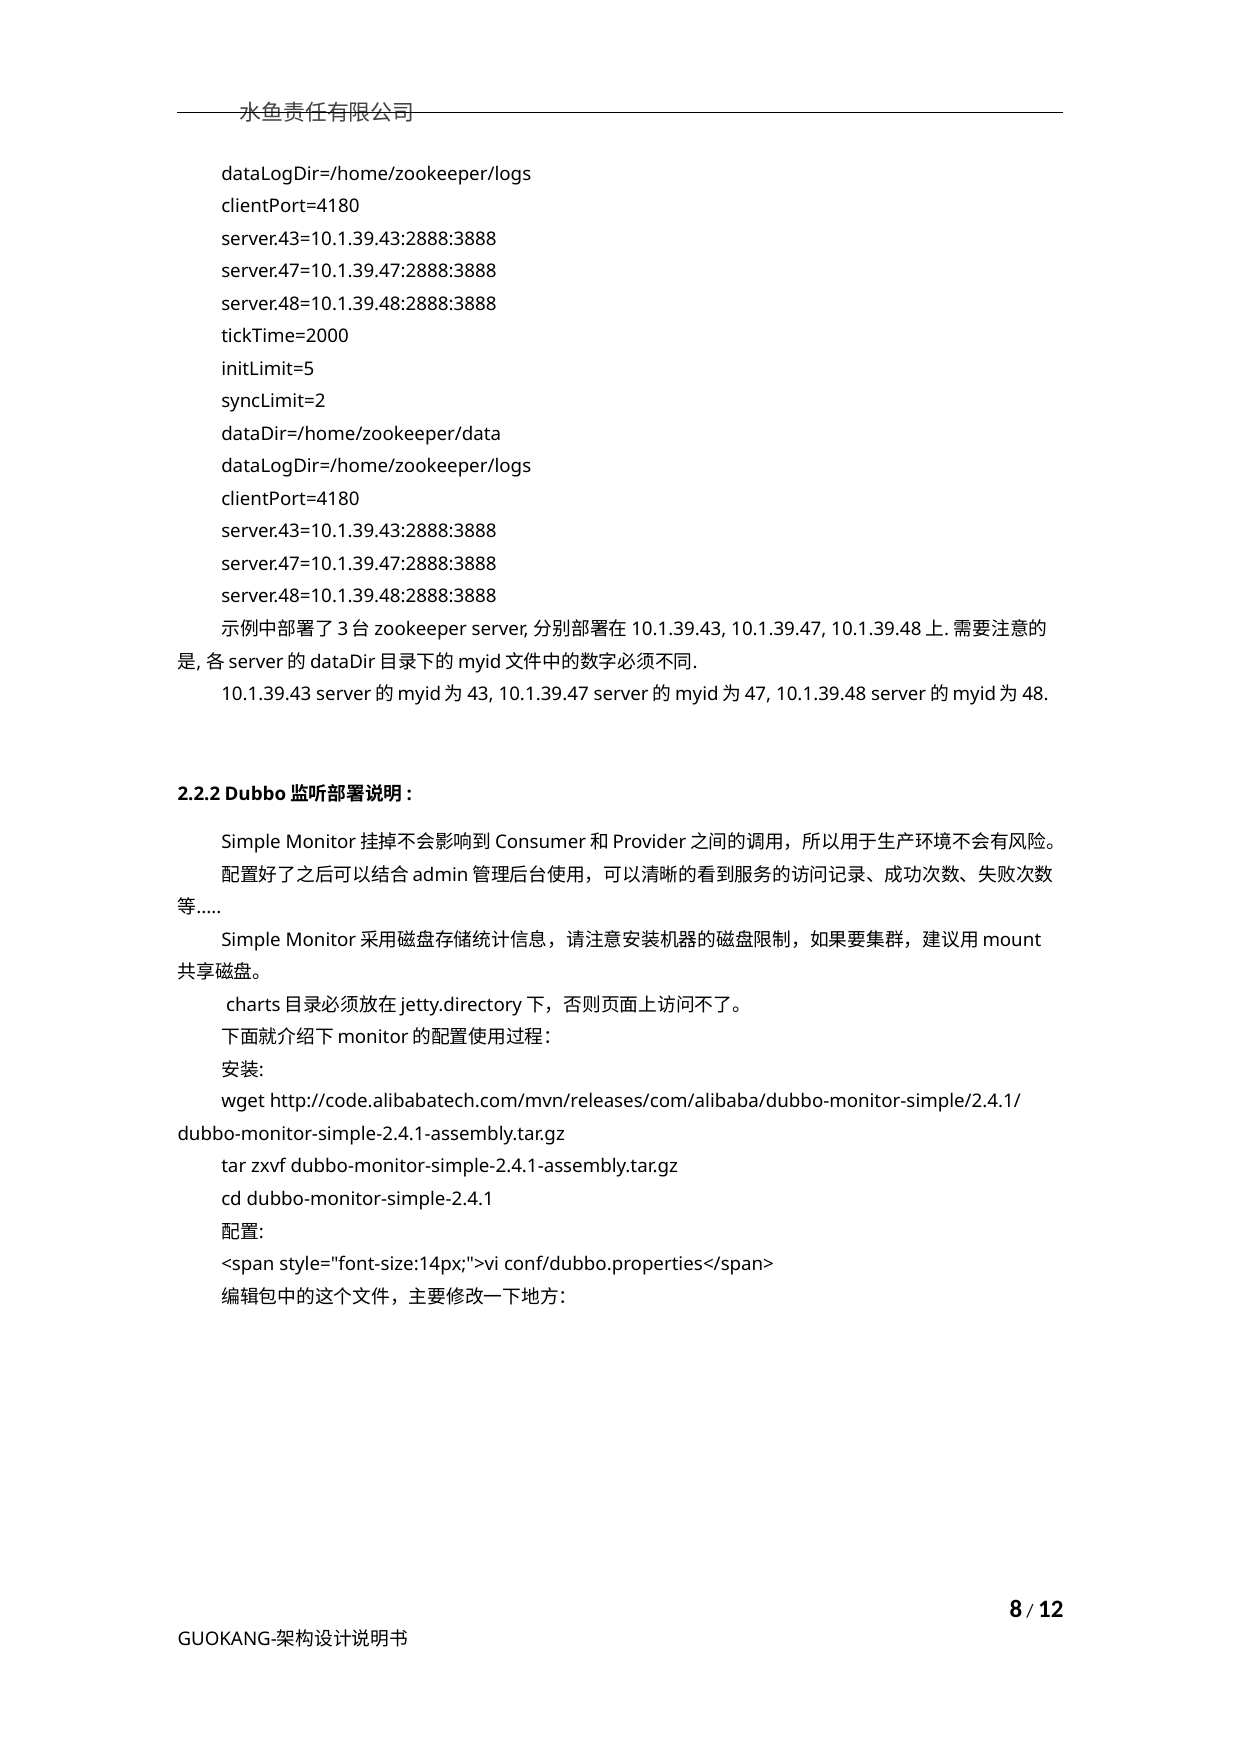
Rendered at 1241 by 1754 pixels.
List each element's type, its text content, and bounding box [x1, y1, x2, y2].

text cd dubbo-monitor-simple-2.4.1 [177, 1182, 1063, 1214]
subtitle Dubbo监听部署说明 : [177, 776, 1063, 808]
text server.48=10.1.39.48:2888:3888 [177, 579, 1063, 611]
text wget http://code.alibabatech.com/mvn/releases/com/alibaba/dubbo-monitor-simple/2.4.1/dubbo-monitor-simple-2.4.1-assembly.tar.gz [177, 1084, 1063, 1149]
text charts目录必须放在jetty.directory下，否则页面上访问不了。 [177, 987, 1063, 1019]
text 下面就介绍下monitor的配置使用过程： [177, 1019, 1063, 1052]
text Simple Monitor挂掉不会影响到Consumer和Provider之间的调用，所以用于生产环境不会有风险。 [177, 824, 1063, 857]
text syncLimit=2 [177, 384, 1063, 416]
text 示例中部署了3台zookeeper server, 分别部署在10.1.39.43, 10.1.39.47, 10.1.39.48上. 需要注意的是, 各server的dataDir目录下的myid文件中的数字必须不同. [177, 611, 1063, 676]
text 10.1.39.43 server的myid为43, 10.1.39.47 server的myid为47, 10.1.39.48 server的myid为48. [177, 676, 1063, 709]
text dataDir=/home/zookeeper/data [177, 416, 1063, 449]
text server.48=10.1.39.48:2888:3888 [177, 286, 1063, 319]
text dataLogDir=/home/zookeeper/logs [177, 449, 1063, 481]
text 配置好了之后可以结合admin管理后台使用，可以清晰的看到服务的访问记录、成功次数、失败次数等..... [177, 857, 1063, 922]
text initLimit=5 [177, 351, 1063, 384]
text 编辑包中的这个文件，主要修改一下地方： [177, 1279, 1063, 1312]
text tar zxvf dubbo-monitor-simple-2.4.1-assembly.tar.gz [177, 1149, 1063, 1182]
text server.47=10.1.39.47:2888:3888 [177, 546, 1063, 579]
text Simple Monitor采用磁盘存储统计信息，请注意安装机器的磁盘限制，如果要集群，建议用mount共享磁盘。 [177, 922, 1063, 987]
text server.47=10.1.39.47:2888:3888 [177, 254, 1063, 286]
text 配置: [177, 1214, 1063, 1247]
text <span style="font-size:14px;">vi conf/dubbo.properties</span> [177, 1247, 1063, 1279]
text clientPort=4180 [177, 481, 1063, 514]
text clientPort=4180 [177, 189, 1063, 221]
text server.43=10.1.39.43:2888:3888 [177, 221, 1063, 254]
text 安装: [177, 1052, 1063, 1084]
text dataLogDir=/home/zookeeper/logs [177, 156, 1063, 189]
text server.43=10.1.39.43:2888:3888 [177, 514, 1063, 546]
text tickTime=2000 [177, 319, 1063, 351]
